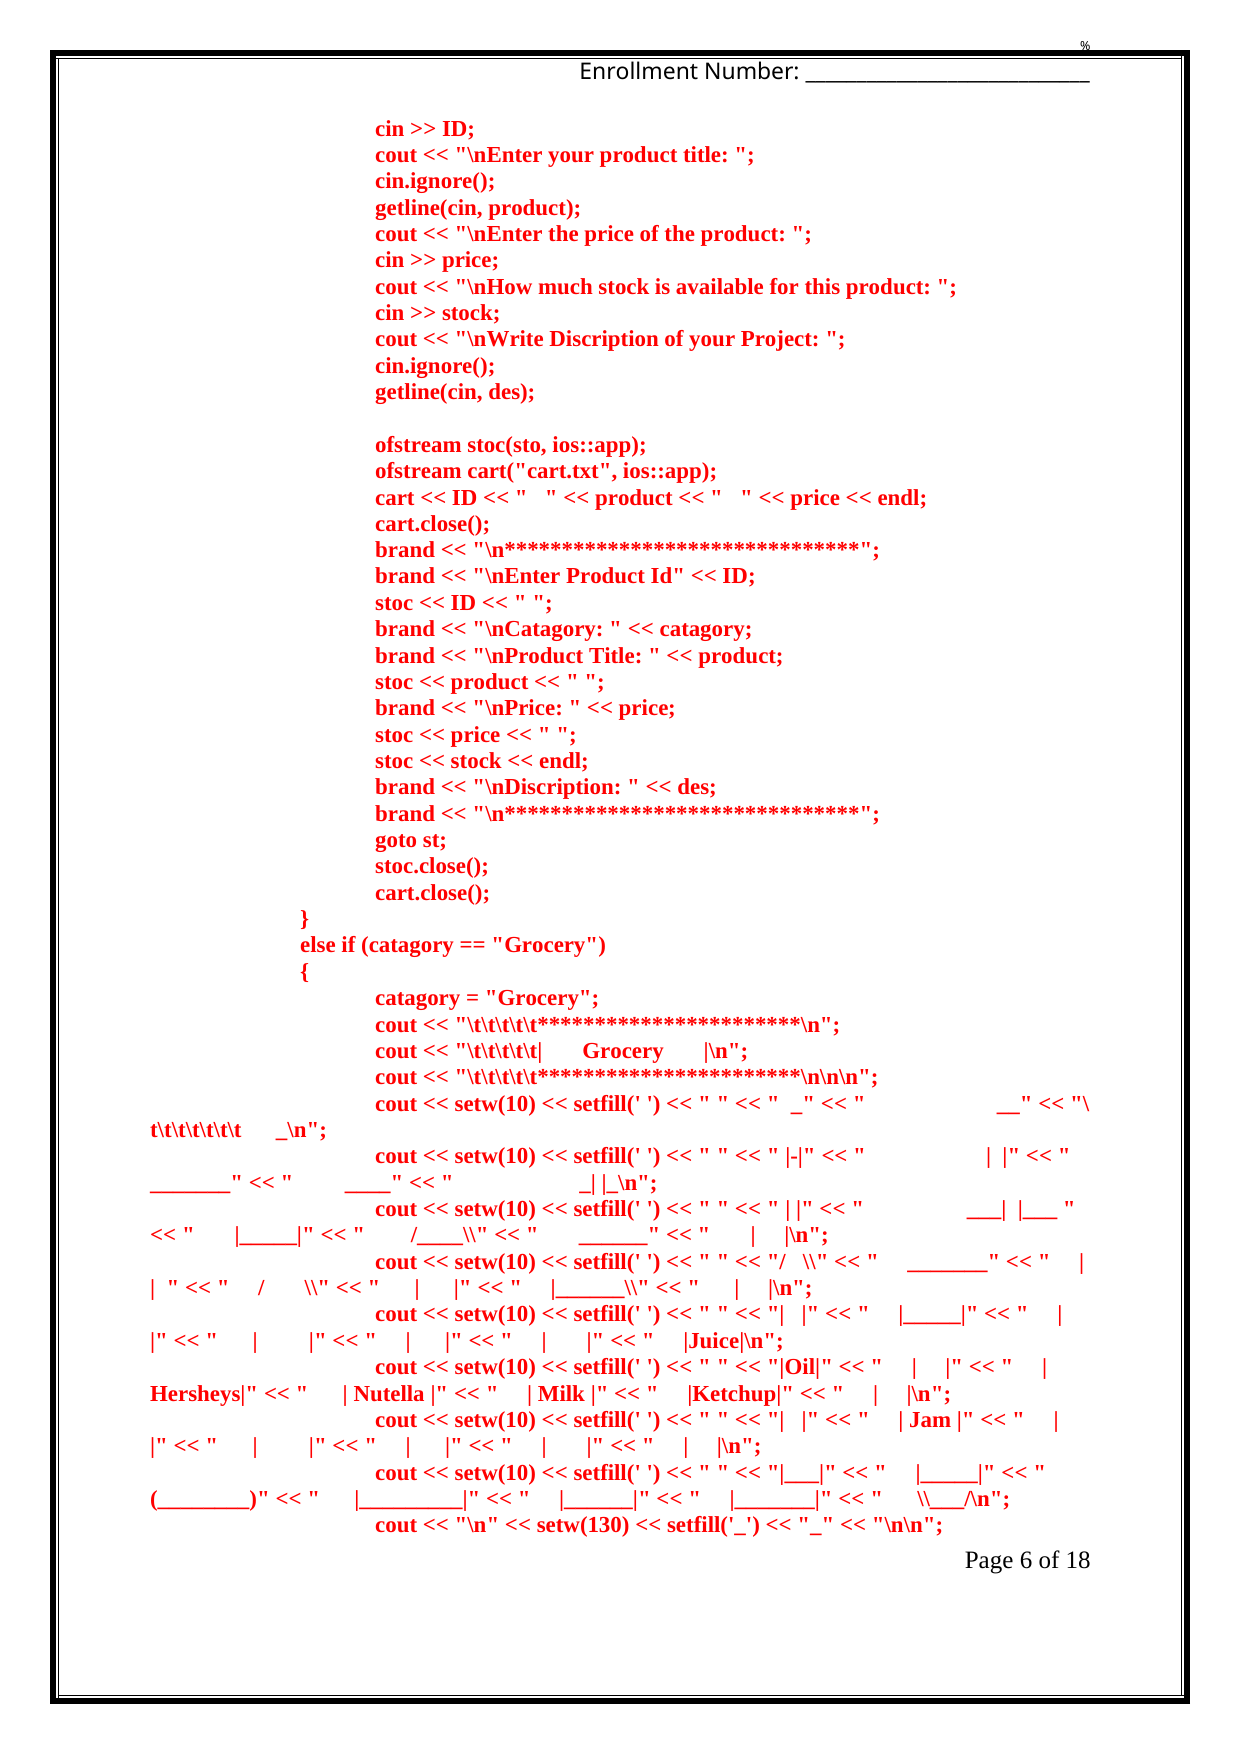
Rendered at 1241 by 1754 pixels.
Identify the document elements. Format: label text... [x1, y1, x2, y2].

text brand << "\nPrice: " << price; [150, 694, 1090, 721]
text cout << "\n" << setw(130) << setfill('_') << "_" << "\n\n"; [150, 1511, 1090, 1538]
text brand << "\nDiscription: " << des; [150, 773, 1090, 800]
text cout << setw(10) << setfill(' ') << " " << "| |" << " |_____|" << " | |" << " | |" << " | |" << " | |" << " |Juice|\n"; [150, 1301, 1090, 1353]
text cout << "\nHow much stock is available for this product: "; [150, 273, 1090, 299]
text cin >> price; [150, 246, 1090, 273]
text stoc << stock << endl; [150, 747, 1090, 773]
text } [150, 905, 1090, 932]
text getline(cin, des); [150, 378, 1090, 404]
text goto st; [150, 826, 1090, 852]
text cout << "\t\t\t\t\t| Grocery |\n"; [150, 1037, 1090, 1063]
text cout << setw(10) << setfill(' ') << " " << "/ \\" << " _______" << " | | " << " / \\" << " | |" << " |______\\" << " | |\n"; [150, 1248, 1090, 1301]
text cout << "\t\t\t\t\t***********************\n"; [150, 1011, 1090, 1037]
text brand << "\nProduct Title: " << product; [150, 642, 1090, 668]
text cout << "\t\t\t\t\t***********************\n\n\n"; [150, 1063, 1090, 1090]
text brand << "\nEnter Product Id" << ID; [150, 563, 1090, 589]
text cout << setw(10) << setfill(' ') << " " << "|___|" << " |_____|" << " (________)" << " |_________|" << " |______|" << " |_______|" << " \\___/\n"; [150, 1459, 1090, 1511]
text cin >> ID; [150, 114, 1090, 141]
text cin >> stock; [150, 299, 1090, 325]
text cout << setw(10) << setfill(' ') << " " << " |-|" << " | |" << " _______" << " ____" << " _| |_\n"; [150, 1142, 1090, 1195]
text stoc.close(); [150, 852, 1090, 879]
text stoc << price << " "; [150, 721, 1090, 747]
text cout << "\nEnter your product title: "; [150, 141, 1090, 167]
text cart.close(); [150, 510, 1090, 536]
text { [150, 958, 1090, 984]
text stoc << ID << " "; [150, 589, 1090, 615]
text cout << "\nWrite Discription of your Project: "; [150, 325, 1090, 352]
text catagory = "Grocery"; [150, 984, 1090, 1011]
text brand << "\n*******************************"; [150, 536, 1090, 563]
text cout << setw(10) << setfill(' ') << " " << "|Oil|" << " | |" << " |Hersheys|" << " | Nutella |" << " | Milk |" << " |Ketchup|" << " | |\n"; [150, 1353, 1090, 1406]
text else if (catagory == "Grocery") [150, 932, 1090, 958]
text cart << ID << " " << product << " " << price << endl; [150, 483, 1090, 510]
text cout << setw(10) << setfill(' ') << " " << "| |" << " | Jam |" << " | |" << " | |" << " | |" << " | |" << " | |\n"; [150, 1406, 1090, 1459]
text stoc << product << " "; [150, 668, 1090, 694]
text cin.ignore(); [150, 352, 1090, 378]
text cart.close(); [150, 879, 1090, 905]
text getline(cin, product); [150, 194, 1090, 220]
text cin.ignore(); [150, 167, 1090, 194]
text cout << setw(10) << setfill(' ') << " " << " _" << " __" << "\t\t\t\t\t\t\t _\n"; [150, 1090, 1090, 1142]
text brand << "\nCatagory: " << catagory; [150, 615, 1090, 642]
text cout << "\nEnter the price of the product: "; [150, 220, 1090, 246]
text ofstream cart("cart.txt", ios::app); [150, 457, 1090, 483]
text cout << setw(10) << setfill(' ') << " " << " | |" << " ___| |___ " << " |_____|" << " /____\\" << " ______" << " | |\n"; [150, 1195, 1090, 1248]
text brand << "\n*******************************"; [150, 800, 1090, 826]
text ofstream stoc(sto, ios::app); [150, 431, 1090, 457]
